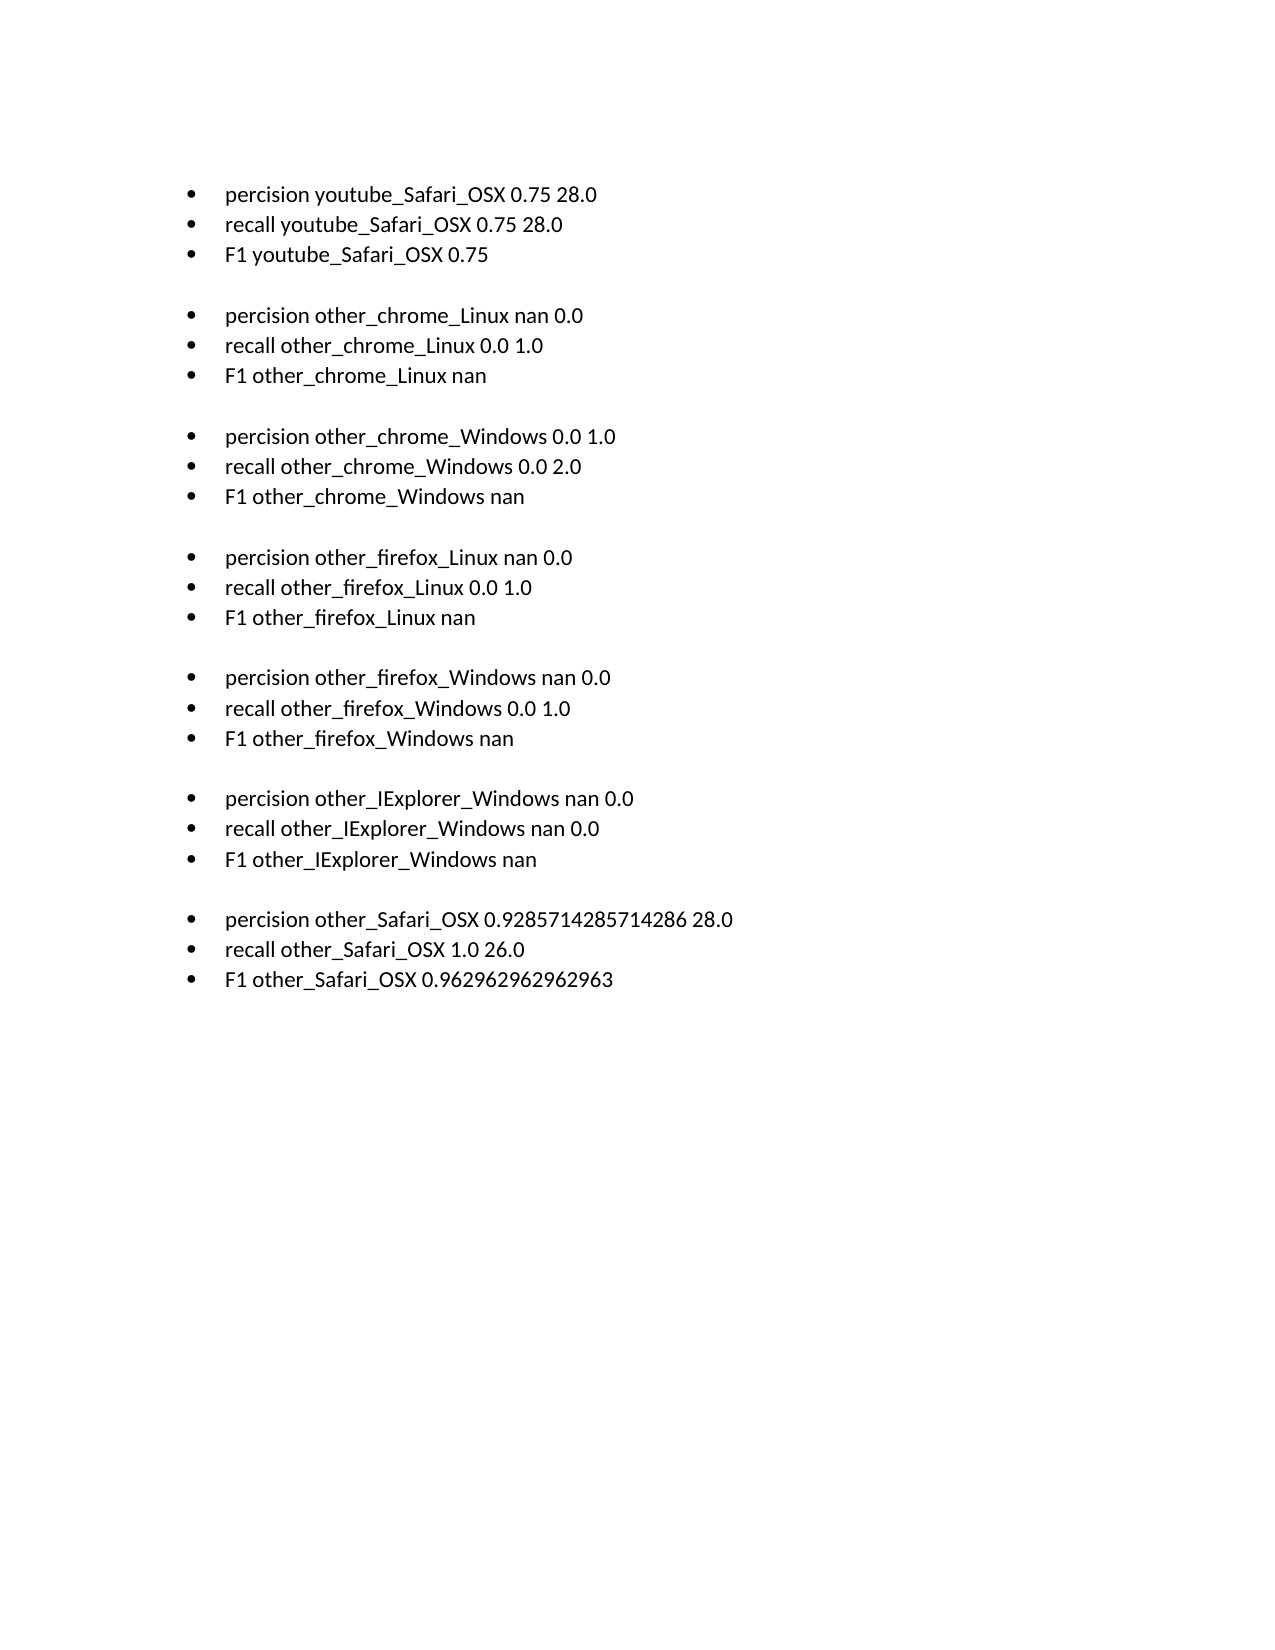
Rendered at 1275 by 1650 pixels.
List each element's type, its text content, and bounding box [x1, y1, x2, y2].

list F1 youtube_Safari_OSX 0.75 [187, 241, 1125, 269]
list percision other_firefox_Windows nan 0.0 [187, 663, 1125, 692]
list recall other_firefox_Linux 0.0 1.0 [187, 573, 1125, 601]
list percision youtube_Safari_OSX 0.75 28.0 [187, 180, 1125, 208]
list recall other_Safari_OSX 1.0 26.0 [187, 935, 1125, 963]
list percision other_chrome_Linux nan 0.0 [187, 301, 1125, 329]
list F1 other_IExplorer_Windows nan [187, 845, 1125, 873]
list recall youtube_Safari_OSX 0.75 28.0 [187, 210, 1125, 238]
list percision other_firefox_Linux nan 0.0 [187, 543, 1125, 571]
list recall other_firefox_Windows 0.0 1.0 [187, 694, 1125, 722]
list percision other_chrome_Windows 0.0 1.0 [187, 422, 1125, 450]
list F1 other_chrome_Linux nan [187, 361, 1125, 389]
list F1 other_firefox_Linux nan [187, 603, 1125, 631]
list F1 other_firefox_Windows nan [187, 724, 1125, 752]
list F1 other_Safari_OSX 0.962962962962963 [187, 966, 1125, 994]
list recall other_IExplorer_Windows nan 0.0 [187, 814, 1125, 843]
list F1 other_chrome_Windows nan [187, 482, 1125, 510]
list recall other_chrome_Windows 0.0 2.0 [187, 452, 1125, 480]
list percision other_Safari_OSX 0.9285714285714286 28.0 [187, 905, 1125, 933]
list percision other_IExplorer_Windows nan 0.0 [187, 784, 1125, 812]
list recall other_chrome_Linux 0.0 1.0 [187, 331, 1125, 359]
